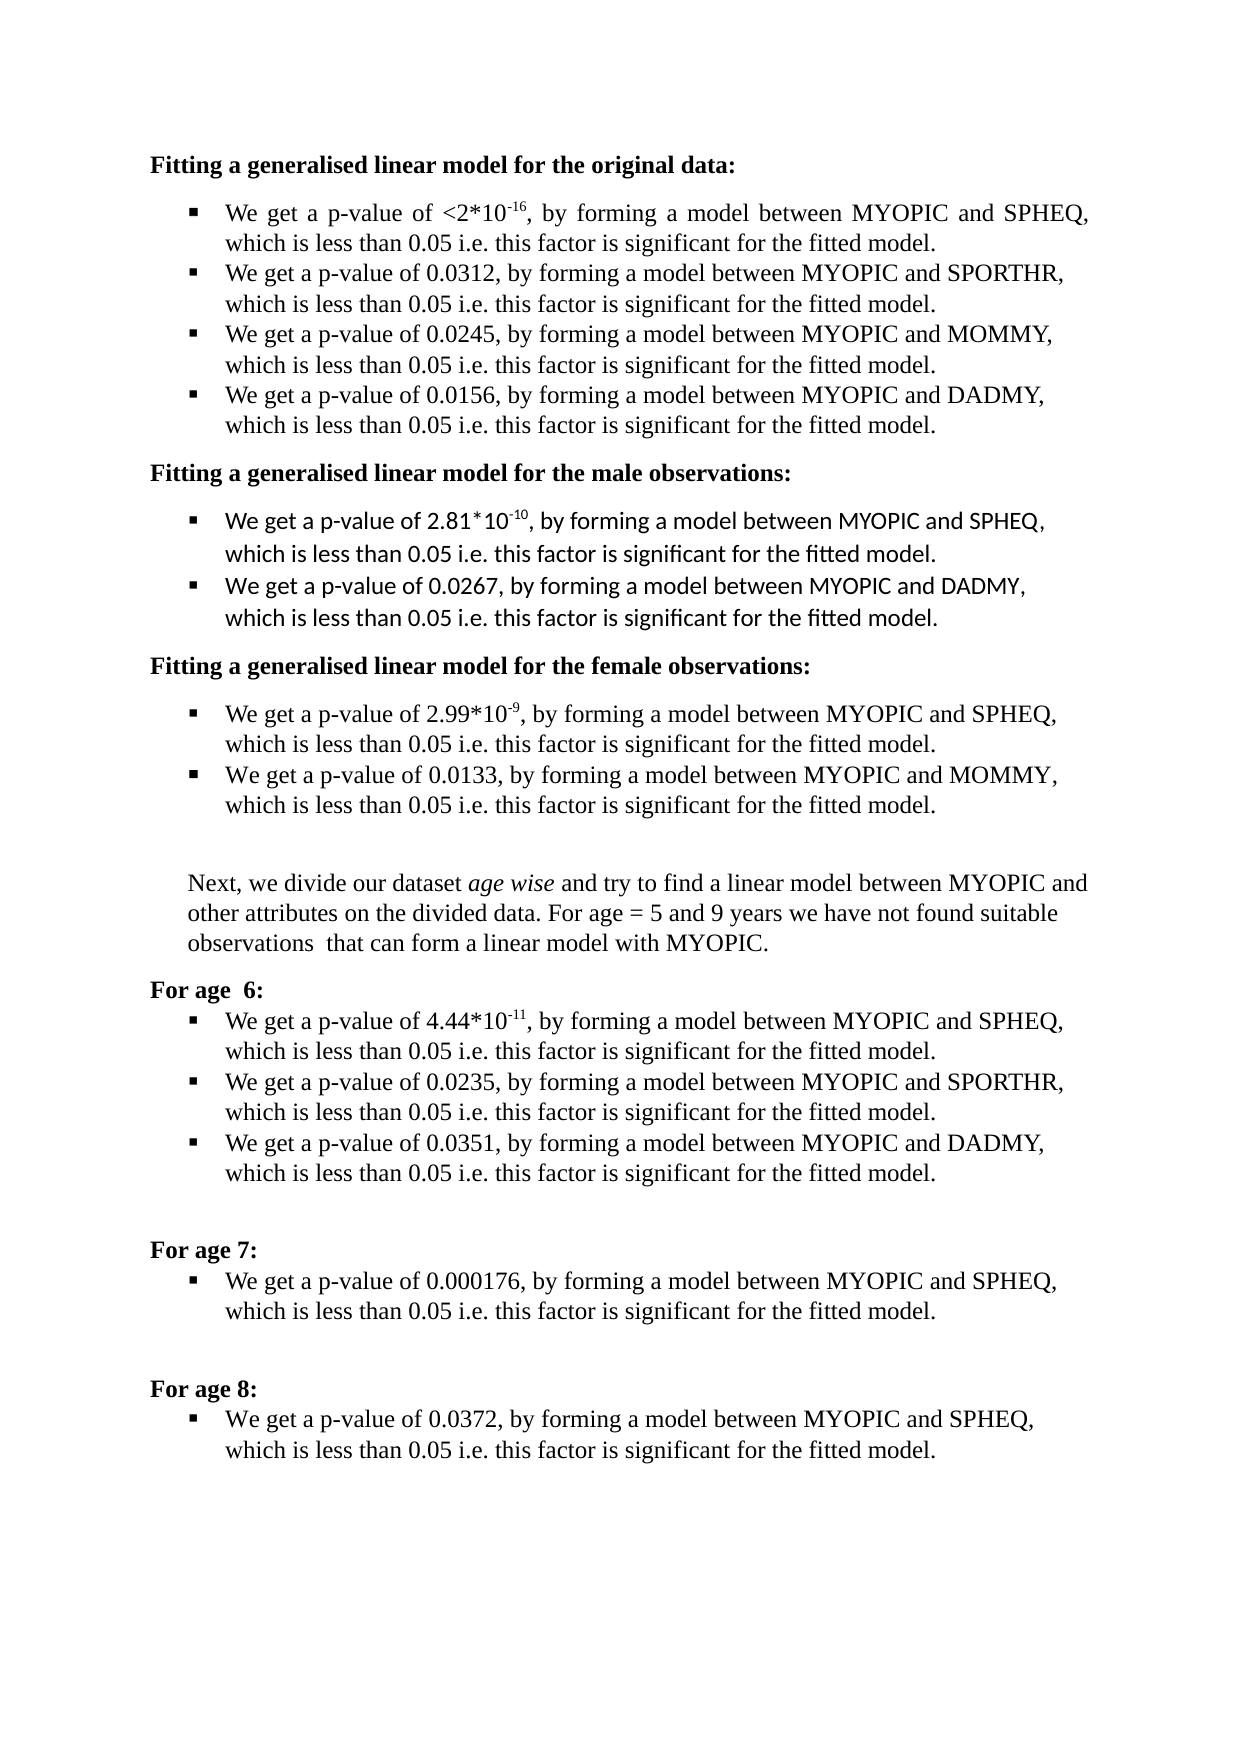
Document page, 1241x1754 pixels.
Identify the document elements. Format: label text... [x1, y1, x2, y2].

list We get a p-value of 0.0156, by forming a model between MYOPIC and DADMY, which is less than 0.05 i.e. this factor is significant for the fitted model. [187, 380, 1090, 439]
list We get a p-value of 0.0133, by forming a model between MYOPIC and MOMMY, which is less than 0.05 i.e. this factor is significant for the fitted model. [187, 760, 1090, 819]
list We get a p-value of 0.0267, by forming a model between MYOPIC and DADMY, which is less than 0.05 i.e. this factor is significant for the fitted model. [187, 570, 1090, 633]
text Fitting a generalised linear model for the original data: [150, 150, 1090, 179]
text Fitting a generalised linear model for the female observations: [150, 651, 1090, 680]
list We get a p-value of 0.0351, by forming a model between MYOPIC and DADMY, which is less than 0.05 i.e. this factor is significant for the fitted model. [187, 1128, 1090, 1187]
list We get a p-value of 0.0245, by forming a model between MYOPIC and MOMMY, which is less than 0.05 i.e. this factor is significant for the fitted model. [187, 319, 1090, 378]
list We get a p-value of 0.000176, by forming a model between MYOPIC and SPHEQ, which is less than 0.05 i.e. this factor is significant for the fitted model. [187, 1266, 1090, 1325]
list We get a p-value of 0.0235, by forming a model between MYOPIC and SPORTHR, which is less than 0.05 i.e. this factor is significant for the fitted model. [187, 1067, 1090, 1126]
list We get a p-value of 0.0372, by forming a model between MYOPIC and SPHEQ, which is less than 0.05 i.e. this factor is significant for the fitted model. [187, 1404, 1090, 1463]
list We get a p-value of 4.44*10-11, by forming a model between MYOPIC and SPHEQ, which is less than 0.05 i.e. this factor is significant for the fitted model. [187, 1006, 1090, 1065]
text For age 6: [150, 976, 1090, 1004]
text For age 8: [150, 1374, 1090, 1403]
list We get a p-value of <2*10-16, by forming a model between MYOPIC and SPHEQ, which is less than 0.05 i.e. this factor is significant for the fitted model. [187, 198, 1090, 257]
list We get a p-value of 0.0312, by forming a model between MYOPIC and SPORTHR, which is less than 0.05 i.e. this factor is significant for the fitted model. [187, 258, 1090, 318]
text For age 7: [150, 1236, 1090, 1264]
list We get a p-value of 2.81*10-10, by forming a model between MYOPIC and SPHEQ, which is less than 0.05 i.e. this factor is significant for the fitted model. [187, 505, 1090, 568]
text Fitting a generalised linear model for the male observations: [150, 458, 1090, 486]
list We get a p-value of 2.99*10-9, by forming a model between MYOPIC and SPHEQ, which is less than 0.05 i.e. this factor is significant for the fitted model. [187, 699, 1090, 758]
text Next, we divide our dataset age wise and try to find a linear model between MYOPIC and other attributes on the divided data. For age = 5 and 9 years we have not found suitable observations that can form a linear model with MYOPIC. [187, 868, 1090, 957]
